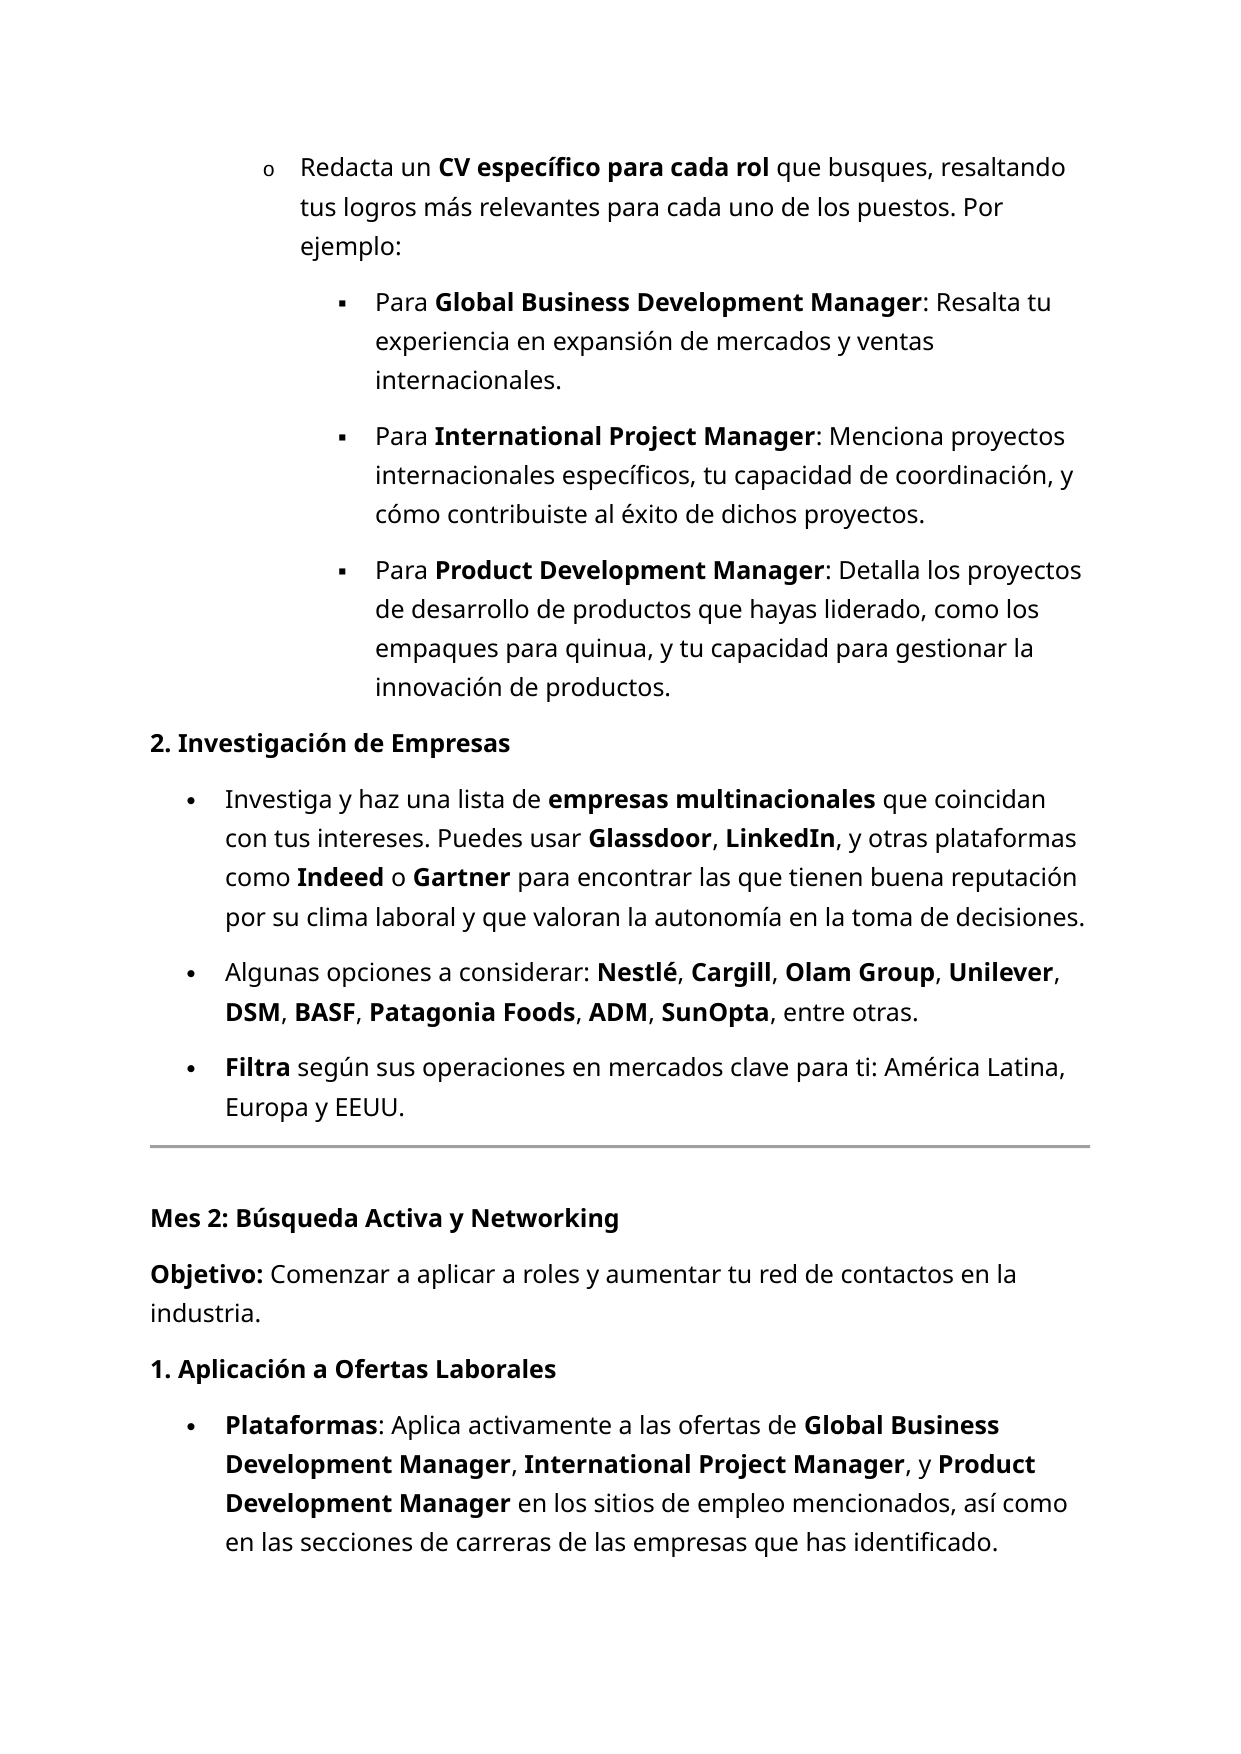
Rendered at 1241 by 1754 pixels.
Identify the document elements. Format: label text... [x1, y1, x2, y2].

text Objetivo: Comenzar a aplicar a roles y aumentar tu red de contactos en la industria. [150, 1257, 1090, 1330]
list Para International Project Manager: Menciona proyectos internacionales específicos, tu capacidad de coordinación, y cómo contribuiste al éxito de dichos proyectos. [337, 418, 1090, 531]
text 2. Investigación de Empresas [150, 726, 1090, 760]
list Redacta un CV específico para cada rol que busques, resaltando tus logros más relevantes para cada uno de los puestos. Por ejemplo: [262, 150, 1090, 262]
list Algunas opciones a considerar: Nestlé, Cargill, Olam Group, Unilever, DSM, BASF, Patagonia Foods, ADM, SunOpta, entre otras. [187, 955, 1090, 1028]
list Filtra según sus operaciones en mercados clave para ti: América Latina, Europa y EEUU. [187, 1050, 1090, 1123]
list Investiga y haz una lista de empresas multinacionales que coincidan con tus intereses. Puedes usar Glassdoor, LinkedIn, y otras plataformas como Indeed o Gartner para encontrar las que tienen buena reputación por su clima laboral y que valoran la autonomía en la toma de decisiones. [187, 782, 1090, 933]
text 1. Aplicación a Ofertas Laborales [150, 1352, 1090, 1386]
list Plataformas: Aplica activamente a las ofertas de Global Business Development Manager, International Project Manager, y Product Development Manager en los sitios de empleo mencionados, así como en las secciones de carreras de las empresas que has identificado. [187, 1407, 1090, 1559]
list Para Global Business Development Manager: Resalta tu experiencia en expansión de mercados y ventas internacionales. [337, 284, 1090, 397]
text Mes 2: Búsqueda Activa y Networking [150, 1201, 1090, 1235]
list Para Product Development Manager: Detalla los proyectos de desarrollo de productos que hayas liderado, como los empaques para quinua, y tu capacidad para gestionar la innovación de productos. [337, 552, 1090, 704]
